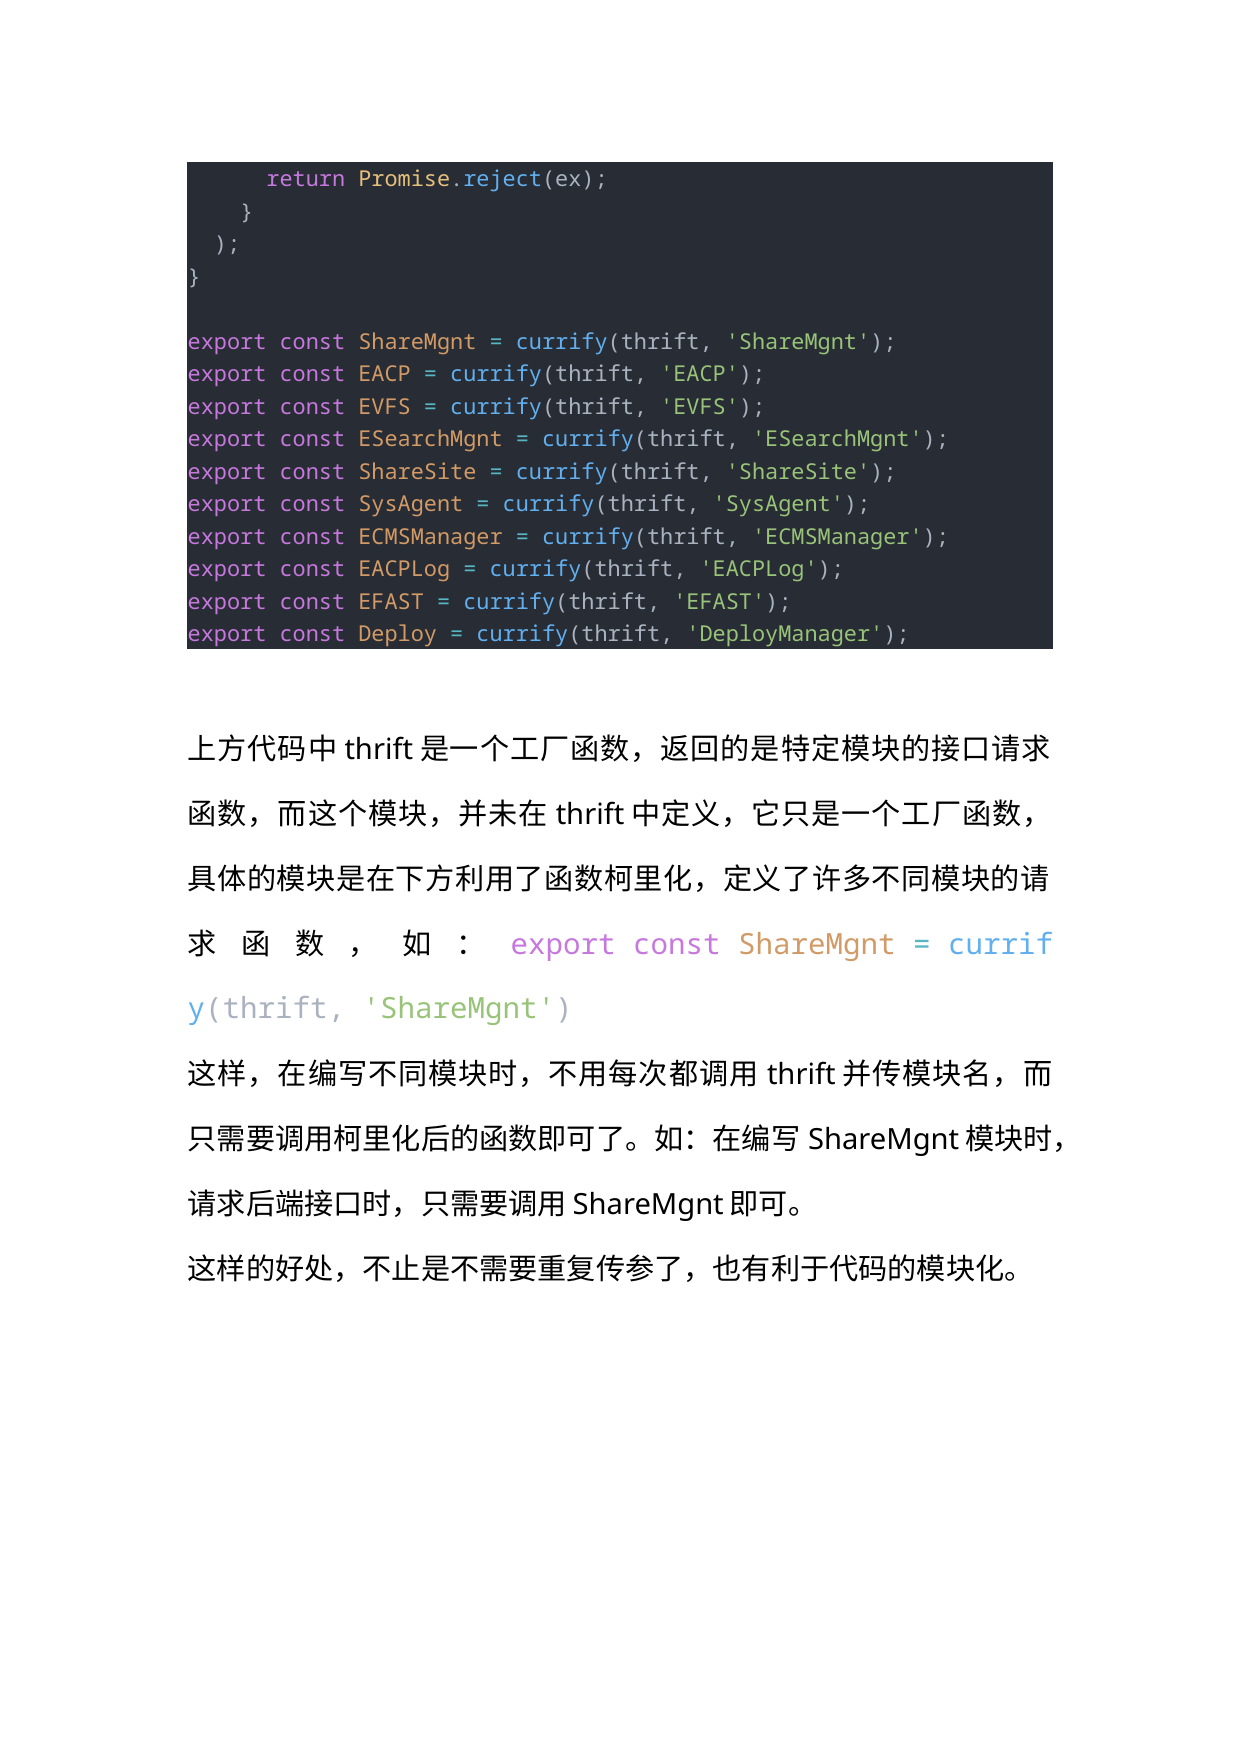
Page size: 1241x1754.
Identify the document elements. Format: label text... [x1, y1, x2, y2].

text return Promise.reject(ex); [187, 162, 1053, 194]
text 上方代码中thrift是一个工厂函数，返回的是特定模块的接口请求函数，而这个模块，并未在thrift中定义，它只是一个工厂函数，具体的模块是在下方利用了函数柯里化，定义了许多不同模块的请求函数，如：export const ShareMgnt = currify(thrift, 'ShareMgnt') [187, 714, 1053, 1039]
text export const ShareSite = currify(thrift, 'ShareSite'); [187, 454, 1053, 487]
text 这样，在编写不同模块时，不用每次都调用thrift并传模块名，而只需要调用柯里化后的函数即可了。如：在编写ShareMgnt模块时，请求后端接口时，只需要调用ShareMgnt即可。 [187, 1039, 1053, 1234]
text export const ESearchMgnt = currify(thrift, 'ESearchMgnt'); [187, 422, 1053, 454]
text } [187, 194, 1053, 227]
text export const EACP = currify(thrift, 'EACP'); [187, 357, 1053, 389]
text export const ECMSManager = currify(thrift, 'ECMSManager'); [187, 519, 1053, 552]
text export const Deploy = currify(thrift, 'DeployManager'); [187, 617, 1053, 649]
text ); [187, 227, 1053, 259]
text export const EACPLog = currify(thrift, 'EACPLog'); [187, 552, 1053, 584]
text export const SysAgent = currify(thrift, 'SysAgent'); [187, 487, 1053, 519]
text export const EFAST = currify(thrift, 'EFAST'); [187, 584, 1053, 617]
text export const EVFS = currify(thrift, 'EVFS'); [187, 389, 1053, 422]
text export const ShareMgnt = currify(thrift, 'ShareMgnt'); [187, 324, 1053, 357]
text } [187, 259, 1053, 292]
text 这样的好处，不止是不需要重复传参了，也有利于代码的模块化。 [187, 1234, 1053, 1299]
